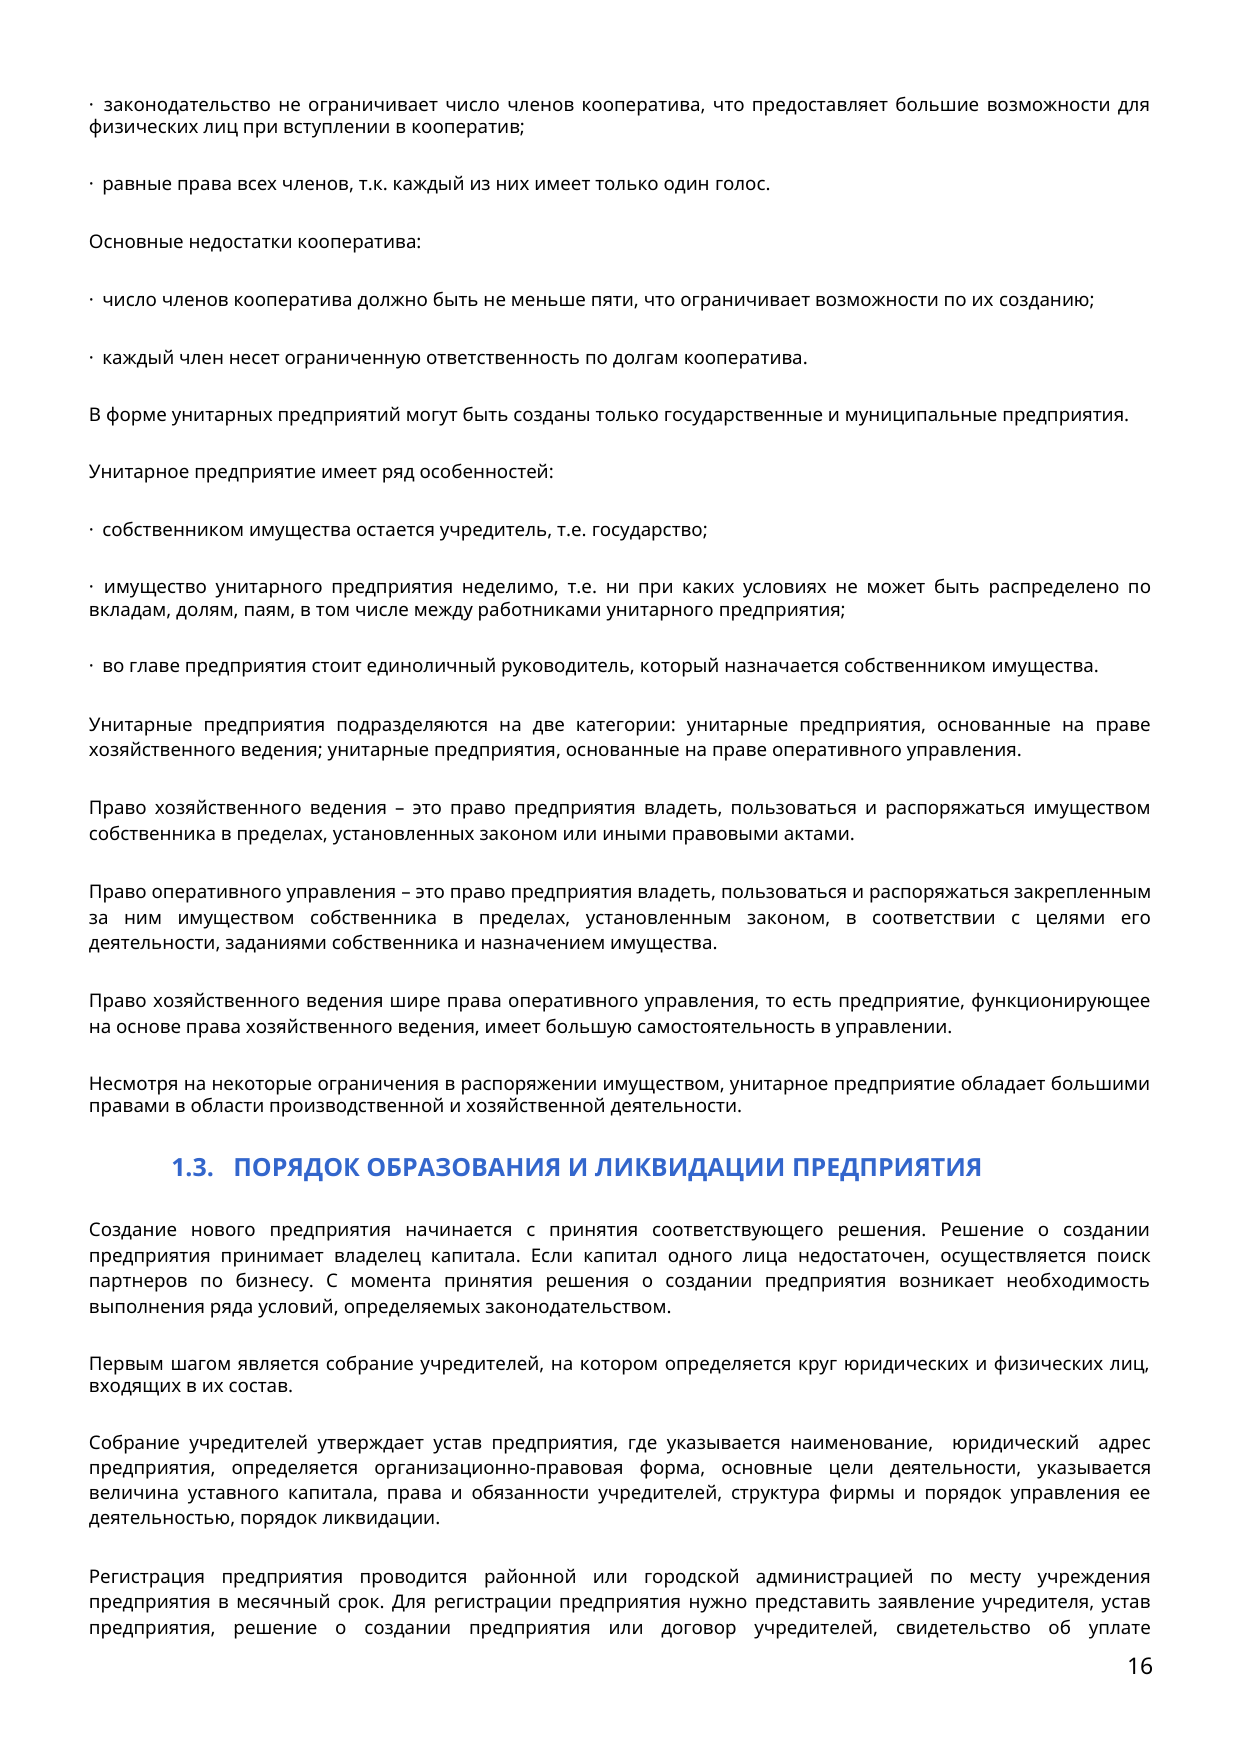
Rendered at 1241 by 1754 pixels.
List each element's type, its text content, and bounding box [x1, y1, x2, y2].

list во главе предприятия стоит единоличный руководитель, который назначается собственником имущества. [89, 653, 1163, 678]
text Право хозяйственного ведения шире права оперативного управления, то есть предприятие, функционирующее на основе права хозяйственного ведения, имеет большую самостоятельность в управлении. [89, 988, 1151, 1039]
list имущество унитарного предприятия неделимо, т.е. ни при каких условиях не может быть распределено по вкладам, долям, паям, в том числе между работниками унитарного предприятия; [89, 576, 1152, 621]
text Создание нового предприятия начинается с принятия соответствующего решения. Решение о создании предприятия принимает владелец капитала. Если капитал одного лица недостаточен, осуществляется поиск партнеров по бизнесу. С момента принятия решения о создании предприятия возникает необходимость выполнения ряда условий, определяемых законодательством. [89, 1216, 1152, 1318]
text Право оперативного управления – это право предприятия владеть, пользоваться и распоряжаться закрепленным за ним имуществом собственника в пределах, установленным законом, в соответствии с целями его деятельности, заданиями собственника и назначением имущества. [89, 878, 1152, 955]
list законодательство не ограничивает число членов кооператива, что предоставляет большие возможности для физических лиц при вступлении в кооператив; [89, 93, 1151, 138]
text Собрание учредителей утверждает устав предприятия, где указывается наименование, юридический адрес предприятия, определяется организационно-правовая форма, основные цели деятельности, указывается величина уставного капитала, права и обязанности учредителей, структура фирмы и порядок управления ее деятельностью, порядок ликвидации. [89, 1430, 1152, 1530]
list число членов кооператива должно быть не меньше пяти, что ограничивает возможности по их созданию; [89, 286, 1163, 312]
text Несмотря на некоторые ограничения в распоряжении имуществом, унитарное предприятие обладает большими правами в области производственной и хозяйственной деятельности. [89, 1072, 1151, 1117]
subtitle ПОРЯДОК ОБРАЗОВАНИЯ И ЛИКВИДАЦИИ ПРЕДПРИЯТИЯ [171, 1149, 1163, 1183]
text Унитарное предприятие имеет ряд особенностей: [89, 458, 1163, 484]
text Право хозяйственного ведения – это право предприятия владеть, пользоваться и распоряжаться имуществом собственника в пределах, установленных законом или иными правовыми актами. [89, 795, 1152, 846]
list собственником имущества остается учредитель, т.е. государство; [89, 516, 1163, 542]
list каждый член несет ограниченную ответственность по долгам кооператива. [89, 344, 1163, 370]
text Основные недостатки кооператива: [89, 228, 1163, 254]
text Унитарные предприятия подразделяются на две категории: унитарные предприятия, основанные на праве хозяйственного ведения; унитарные предприятия, основанные на праве оперативного управления. [89, 711, 1152, 762]
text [89, 1563, 1152, 1639]
list равные права всех членов, т.к. каждый из них имеет только один голос. [89, 170, 1163, 196]
text В форме унитарных предприятий могут быть созданы только государственные и муниципальные предприятия. [89, 404, 1152, 426]
text Первым шагом является собрание учредителей, на котором определяется круг юридических и физических лиц, входящих в их состав. [89, 1352, 1151, 1397]
